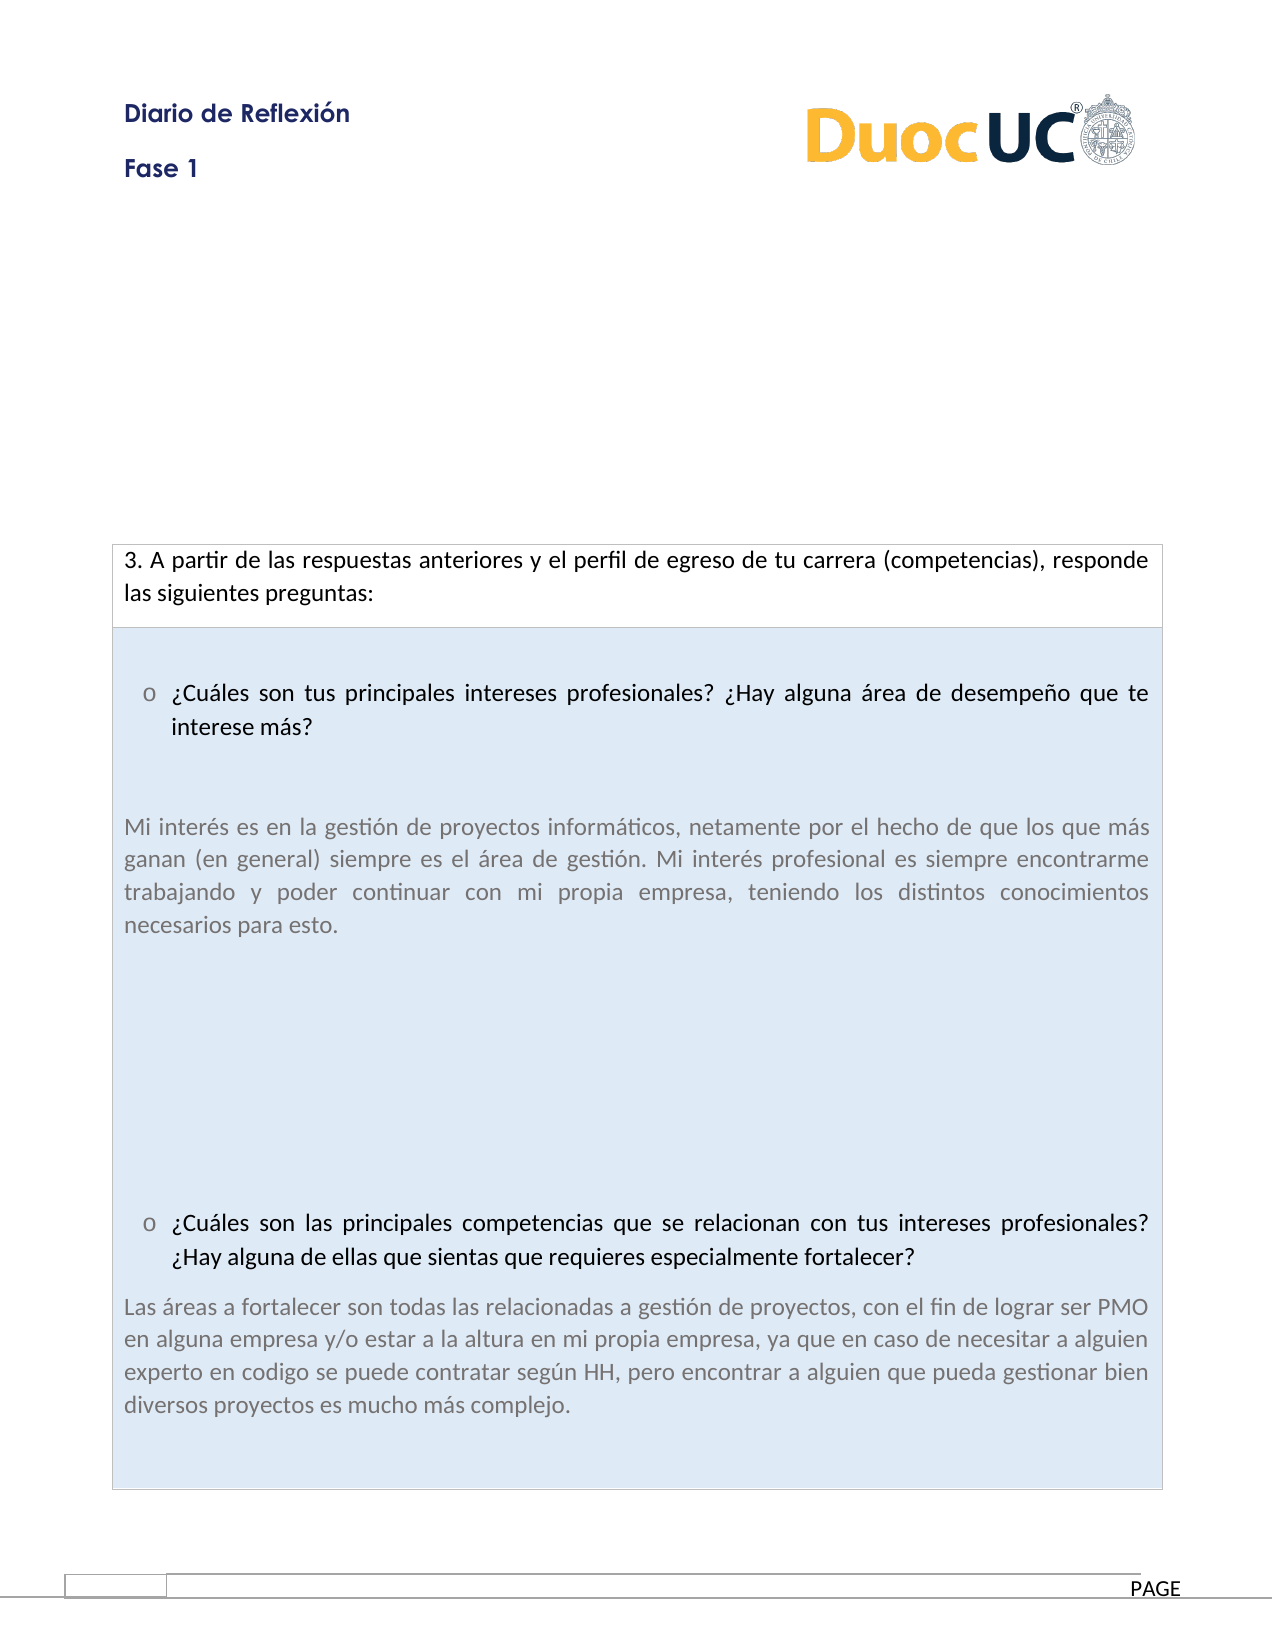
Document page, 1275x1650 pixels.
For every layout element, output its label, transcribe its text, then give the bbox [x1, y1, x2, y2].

table_header 3. A partir de las respuestas anteriores y el perfil de egreso de tu carrera (competencias), responde las siguientes preguntas: [113, 545, 1162, 627]
picture [807, 94, 1135, 165]
